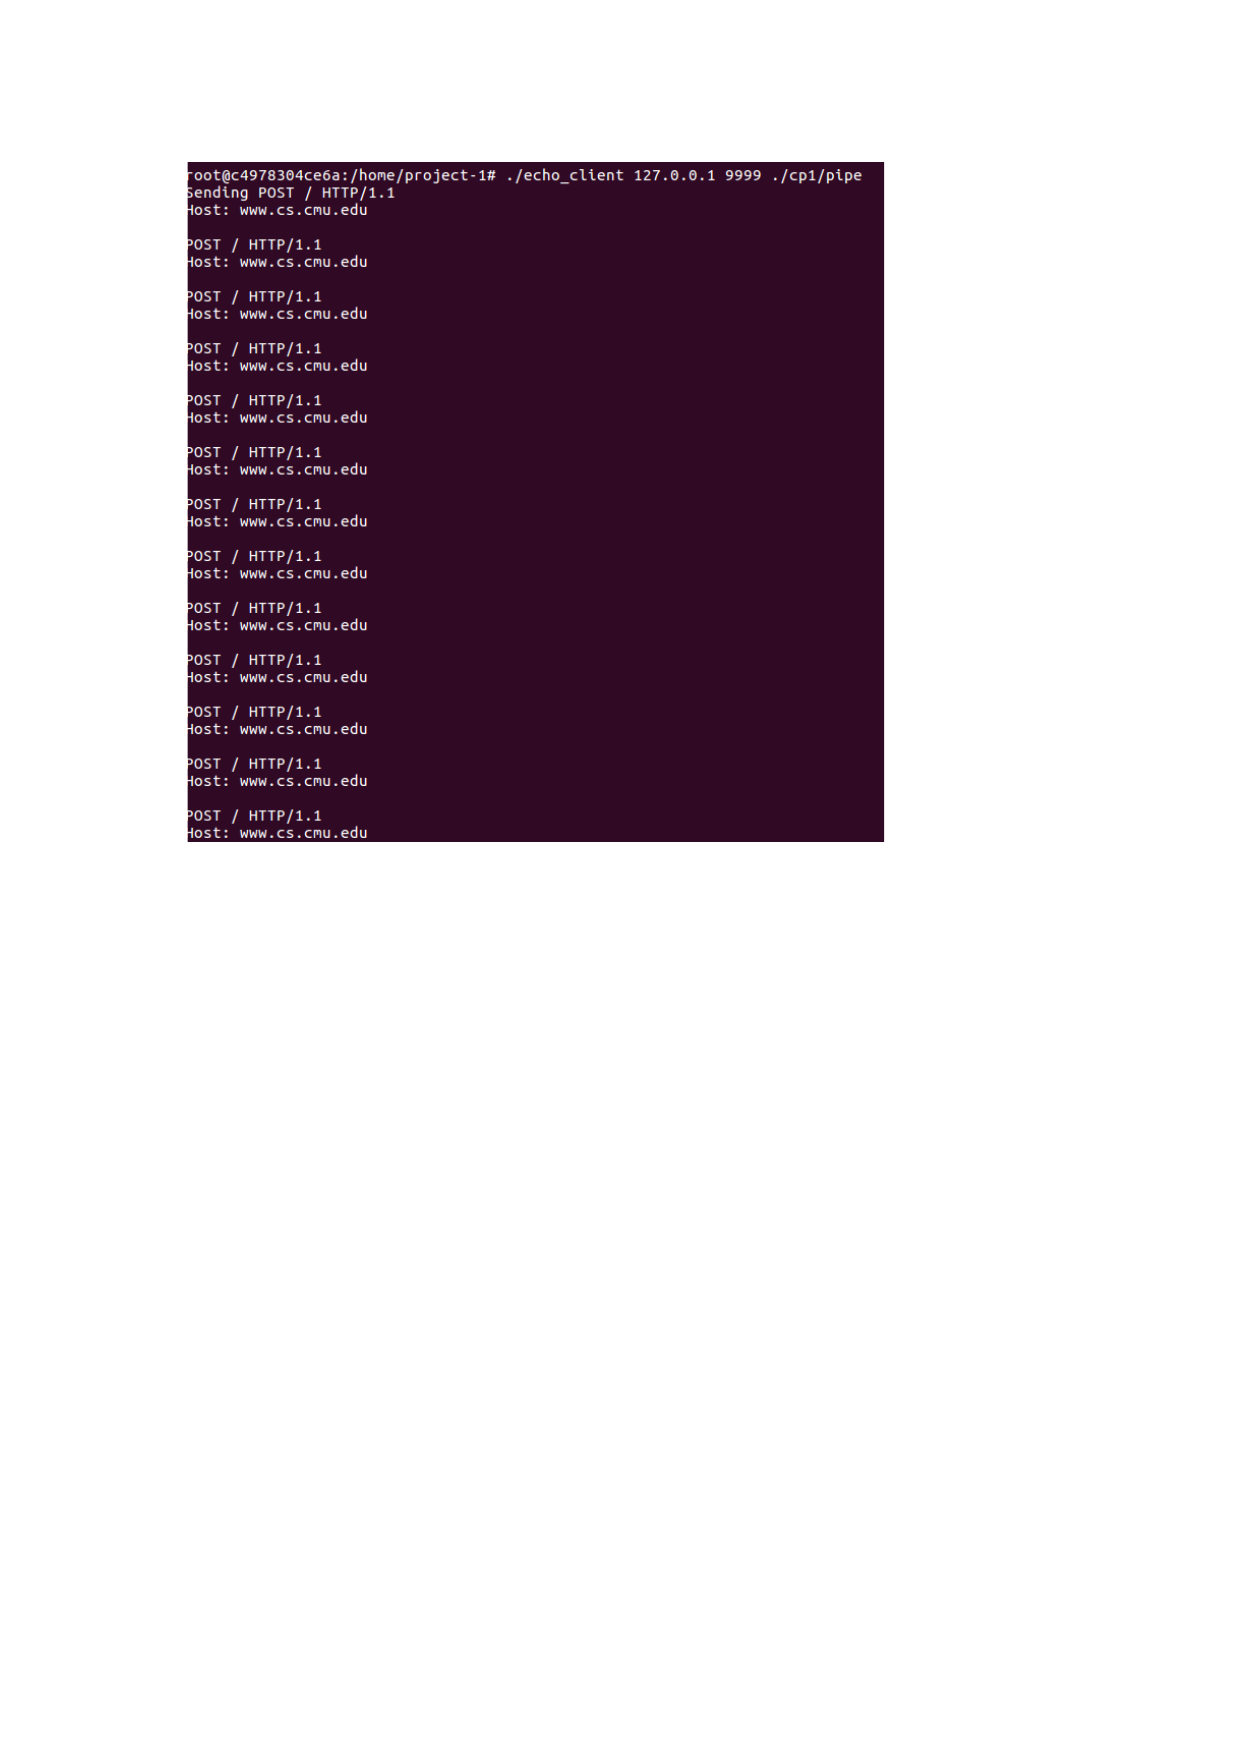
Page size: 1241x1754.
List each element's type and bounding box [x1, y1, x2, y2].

picture [187, 162, 885, 842]
